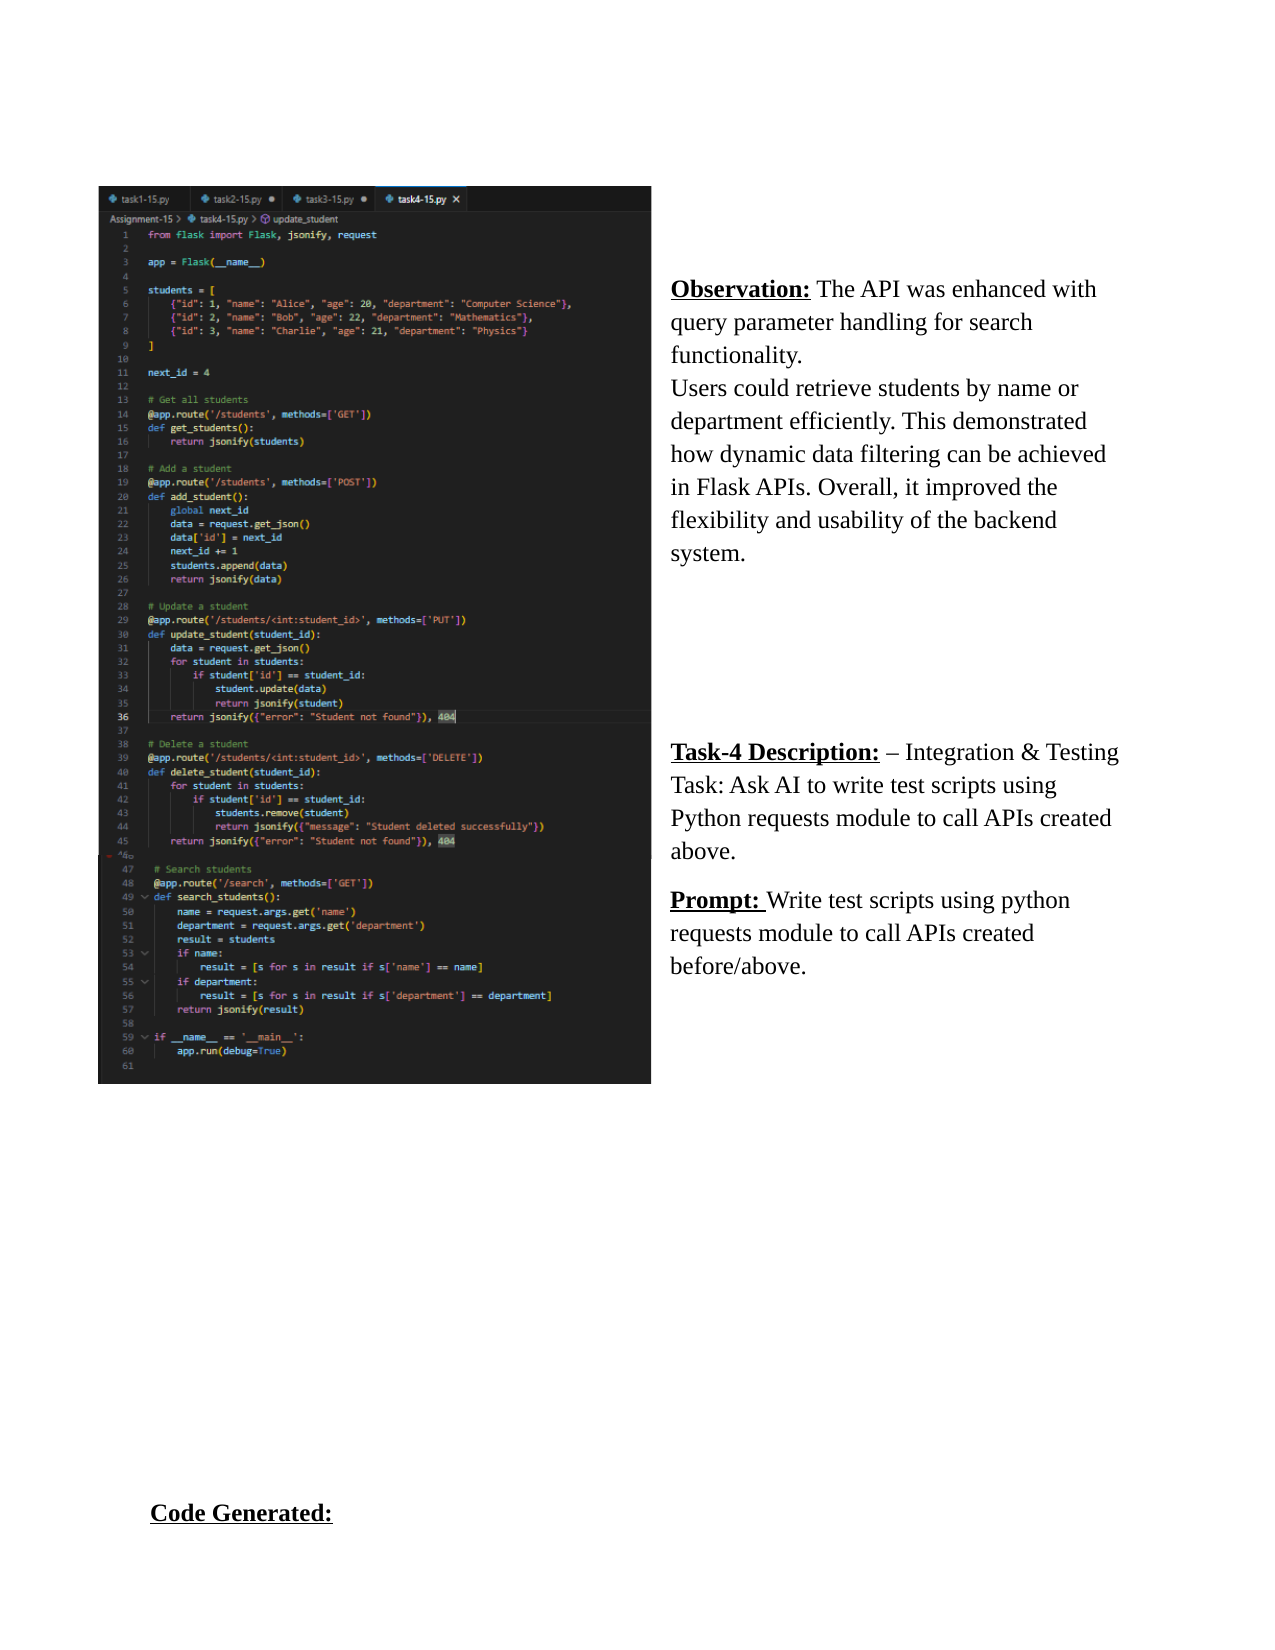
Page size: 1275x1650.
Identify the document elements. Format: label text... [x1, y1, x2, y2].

picture [98, 186, 652, 1084]
text Task-4 Description: – Integration & Testing Task: Ask AI to write test scripts using Python requests module to call APIs created above. [652, 737, 1125, 864]
text Prompt: Write test scripts using python requests module to call APIs created before/above. [652, 885, 1125, 980]
text Code Generated: [150, 1498, 1125, 1527]
text Observation: The API was enhanced with query parameter handling for search functionality. Users could retrieve students by name or department efficiently. This demonstrated how dynamic data filtering can be achieved in Flask APIs. Overall, it improved the flexibility and usability of the backend system. [652, 274, 1125, 567]
